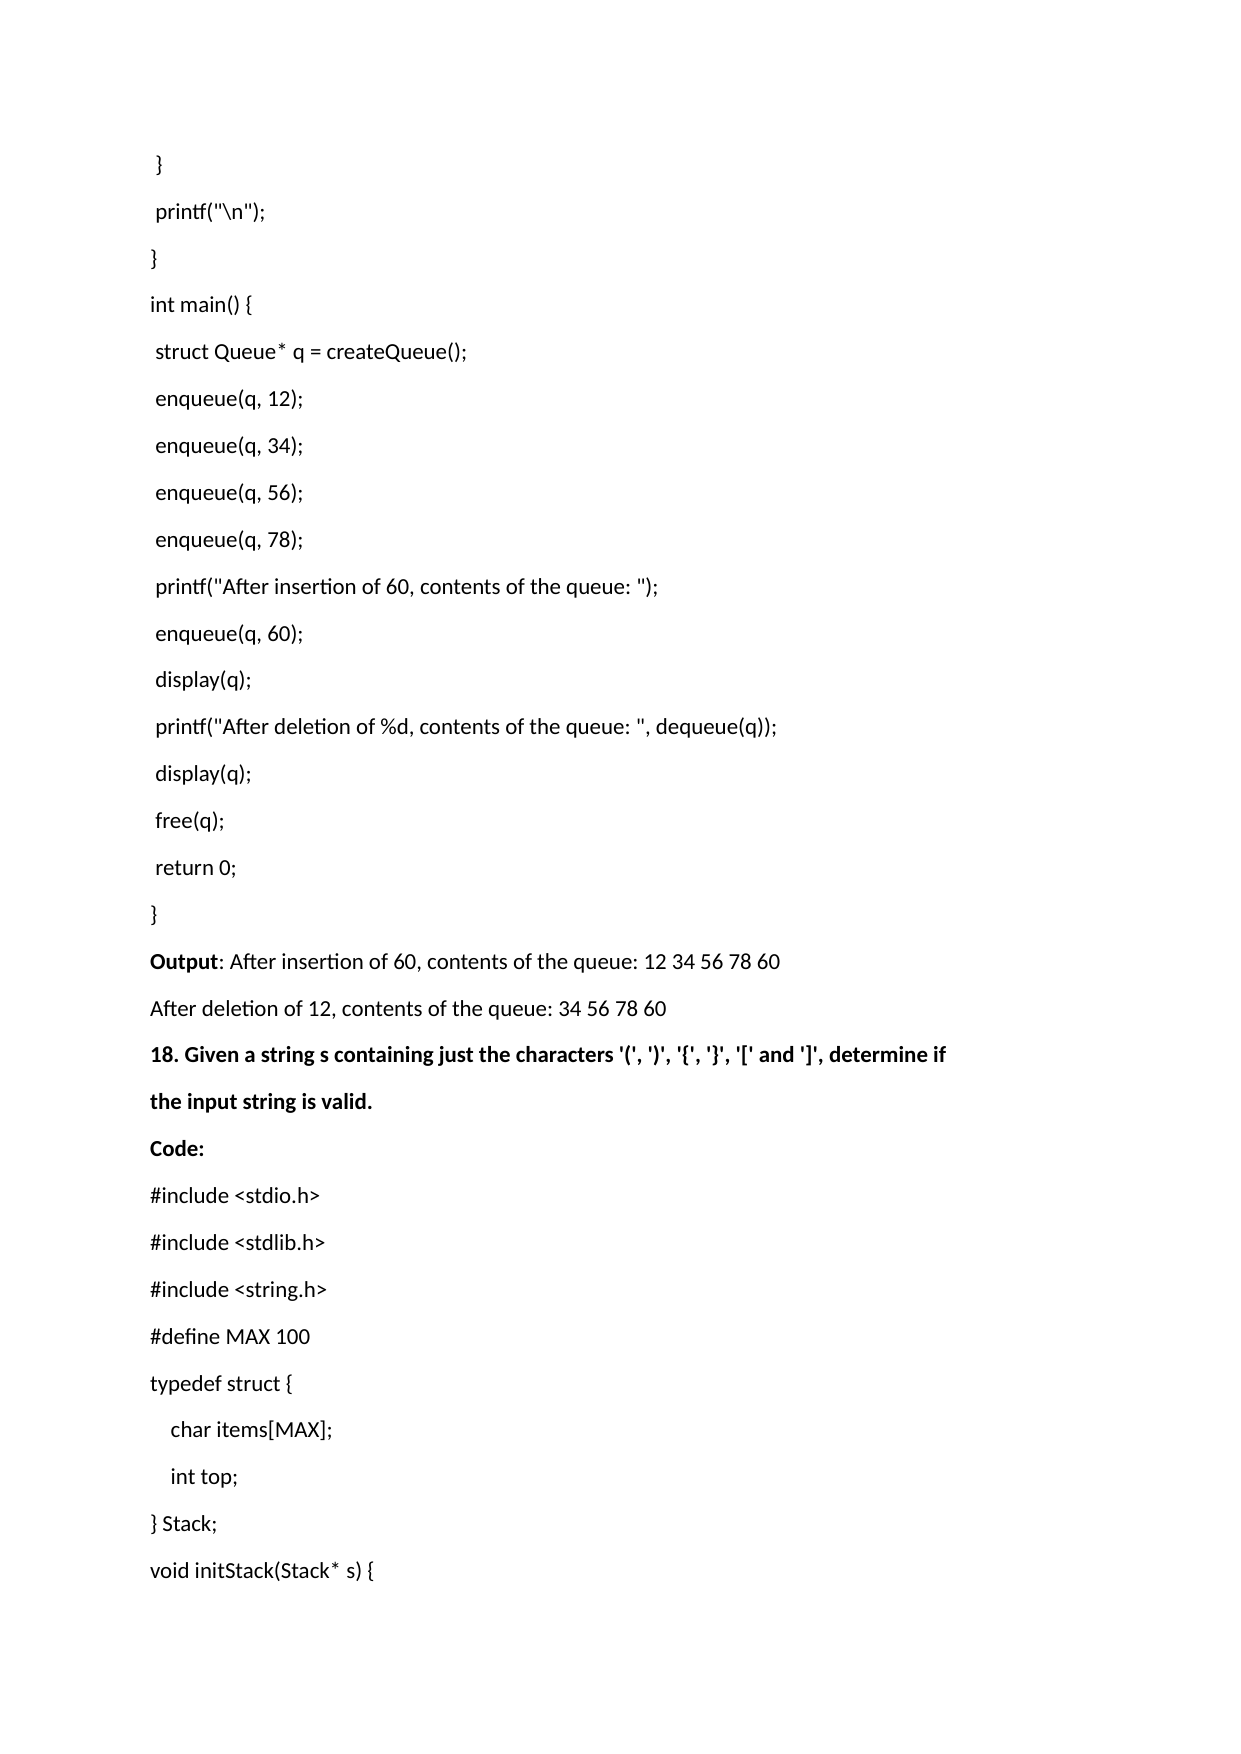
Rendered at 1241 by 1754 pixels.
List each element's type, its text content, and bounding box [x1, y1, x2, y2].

text struct Queue* q = createQueue(); [150, 337, 1090, 366]
text display(q); [150, 666, 1090, 694]
text #include <string.h> [150, 1275, 1090, 1303]
text int top; [150, 1462, 1090, 1491]
text enqueue(q, 78); [150, 525, 1090, 553]
text display(q); [150, 759, 1090, 787]
text enqueue(q, 34); [150, 431, 1090, 459]
text enqueue(q, 60); [150, 619, 1090, 647]
text enqueue(q, 56); [150, 478, 1090, 506]
text printf("\n"); [150, 197, 1090, 225]
text the input string is valid. [150, 1087, 1090, 1116]
text #include <stdio.h> [150, 1181, 1090, 1209]
text After deletion of 12, contents of the queue: 34 56 78 60 [150, 994, 1090, 1022]
text #include <stdlib.h> [150, 1228, 1090, 1256]
text int main() { [150, 291, 1090, 319]
text } [150, 244, 1090, 272]
text } Stack; [150, 1509, 1090, 1537]
text printf("After insertion of 60, contents of the queue: "); [150, 572, 1090, 600]
text } [150, 900, 1090, 928]
text void initStack(Stack* s) { [150, 1556, 1090, 1584]
text free(q); [150, 806, 1090, 834]
text char items[MAX]; [150, 1416, 1090, 1444]
text enqueue(q, 12); [150, 384, 1090, 412]
text #define MAX 100 [150, 1322, 1090, 1350]
text Output: After insertion of 60, contents of the queue: 12 34 56 78 60 [150, 947, 1090, 975]
text typedef struct { [150, 1369, 1090, 1397]
text printf("After deletion of %d, contents of the queue: ", dequeue(q)); [150, 712, 1090, 741]
text 18. Given a string s containing just the characters '(', ')', '{', '}', '[' and ']', determine if [150, 1041, 1090, 1069]
text Code: [150, 1134, 1090, 1162]
text } [150, 150, 1090, 178]
text return 0; [150, 853, 1090, 881]
